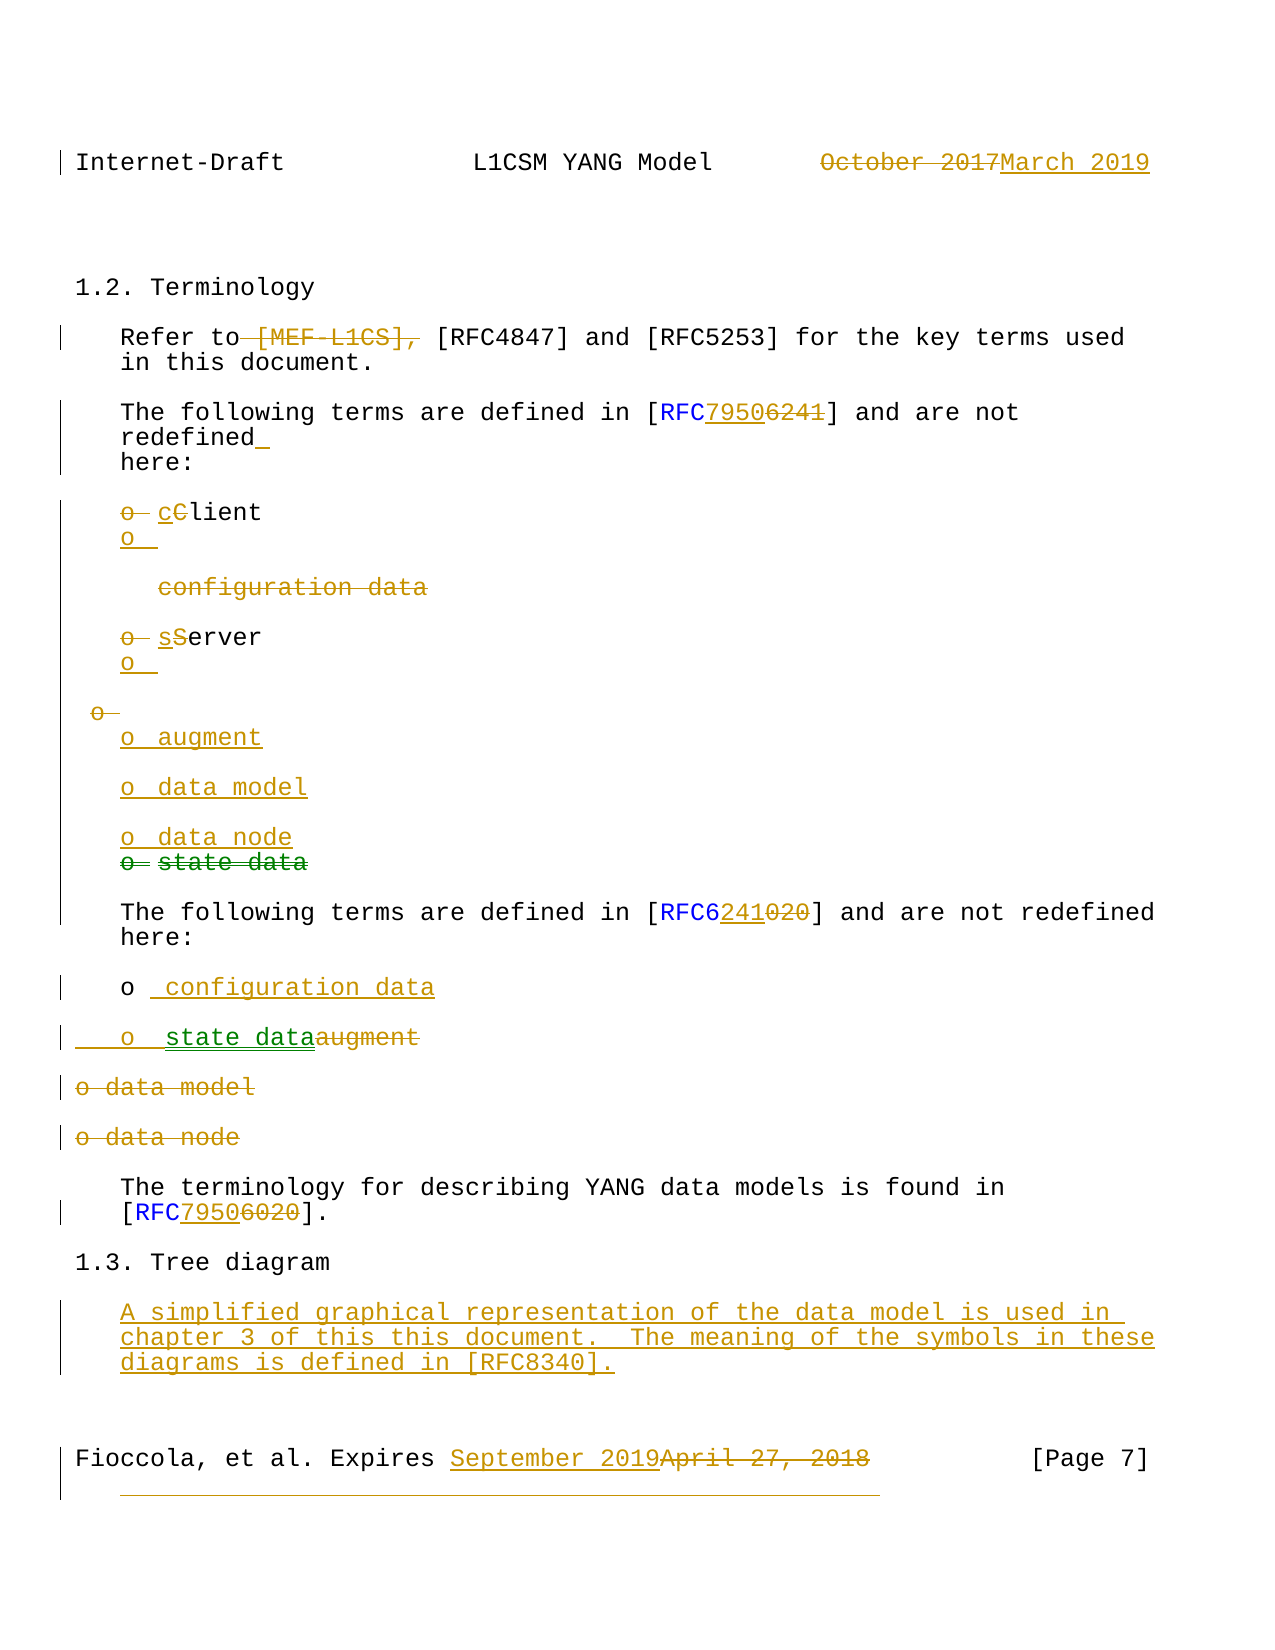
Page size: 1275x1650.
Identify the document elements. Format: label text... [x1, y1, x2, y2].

text The following terms are defined in [RFC] and are not redefined [120, 400, 1155, 450]
list lient [120, 500, 1155, 525]
subtitle Terminology [75, 275, 1155, 300]
text The terminology for describing YANG data models is found in [120, 1175, 1155, 1200]
text Refer to [RFC4847] and [RFC5253] for the key terms used in this document. [120, 325, 1155, 375]
list erver [120, 625, 1155, 650]
subtitle Tree diagram [75, 1250, 1155, 1275]
text here: [120, 450, 1155, 475]
text here: [120, 925, 1155, 950]
text o [120, 975, 1155, 1000]
text [RFC]. [120, 1200, 1155, 1225]
text The following terms are defined in [RFC6] and are not redefined [120, 900, 1155, 925]
